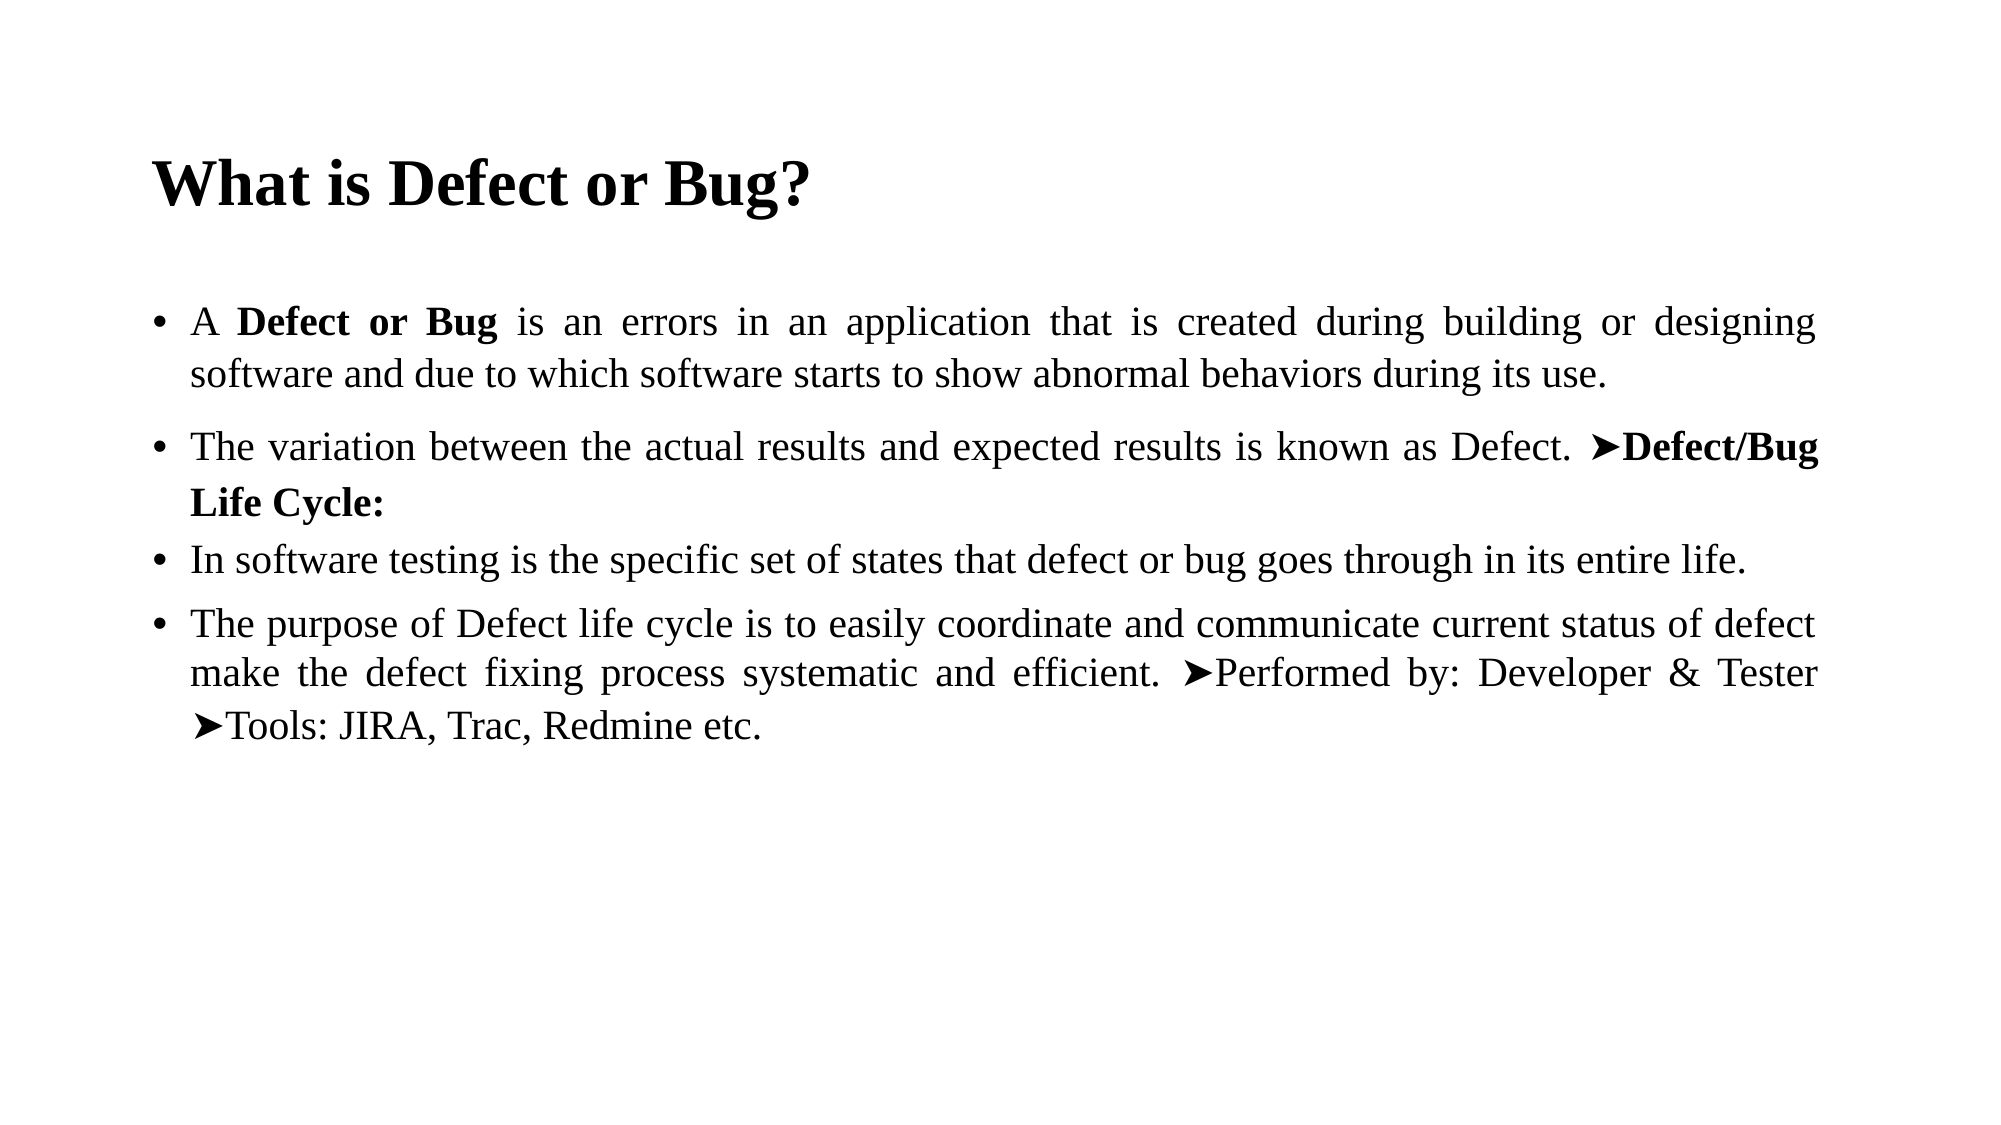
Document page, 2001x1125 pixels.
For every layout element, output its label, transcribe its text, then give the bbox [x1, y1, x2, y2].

list The purpose of Defect life cycle is to easily coordinate and communicate current status of defect make the defect fixing process systematic and efficient. ➤Performed by: Developer & Tester ➤Tools: JIRA, Trac, Redmine etc. [152, 601, 1819, 752]
list A Defect or Bug is an errors in an application that is created during building or designing software and due to which software starts to show abnormal behaviors during its use. [152, 296, 1819, 397]
text What is Defect or Bug? [151, 143, 1842, 220]
list The variation between the actual results and expected results is known as Defect. ➤Defect/Bug Life Cycle: [152, 416, 1819, 525]
list In software testing is the specific set of states that defect or bug goes through in its entire life. [152, 535, 1819, 583]
